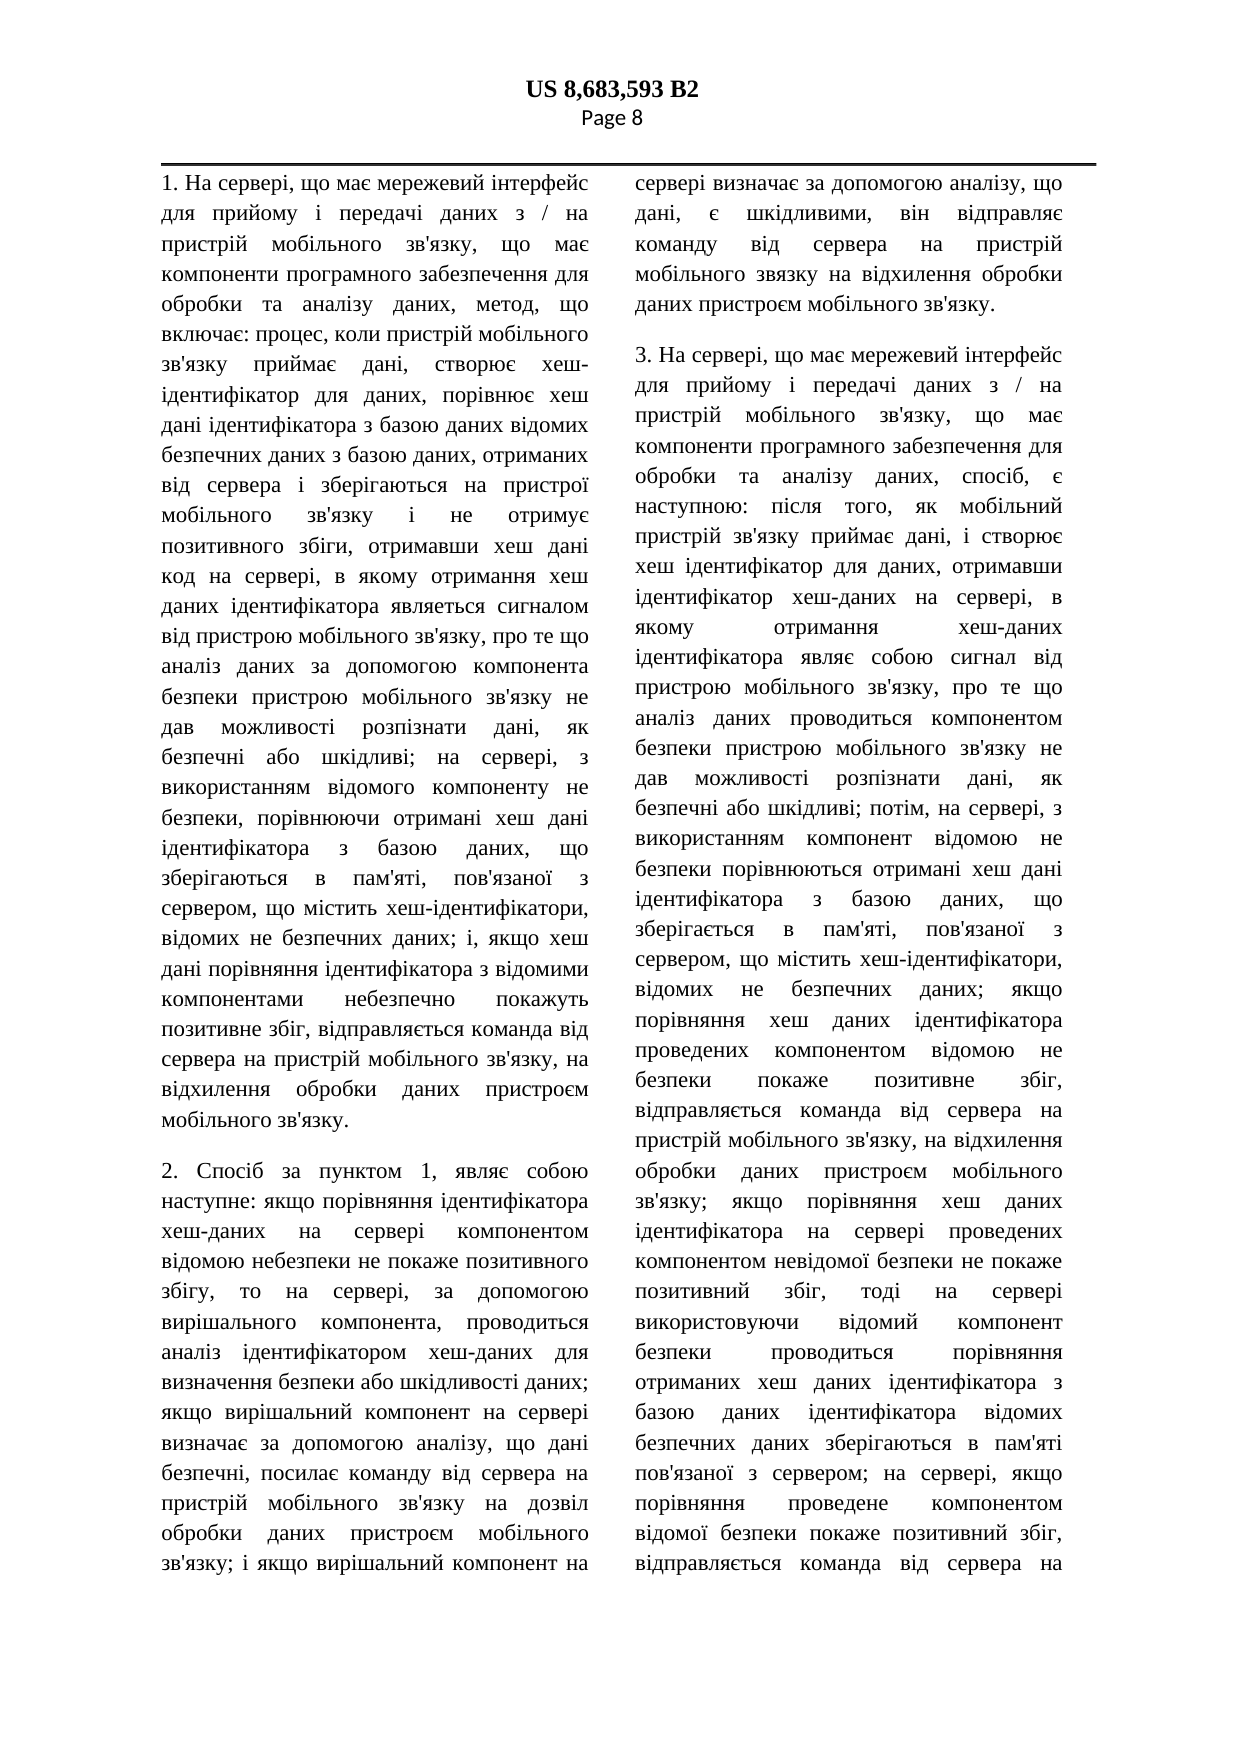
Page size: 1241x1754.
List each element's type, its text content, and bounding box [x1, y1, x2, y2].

text 2. Спосіб за пунктом 1, являє собою наступне: якщо порівняння ідентифікатора хеш-даних на сервері компонентом відомою небезпеки не покаже позитивного збігу, то на сервері, за допомогою вирішального компонента, проводиться аналіз ідентифікатором хеш-даних для визначення безпеки або шкідливості даних; якщо вирішальний компонент на сервері визначає за допомогою аналізу, що дані безпечні, посилає команду від сервера на пристрій мобільного зв'язку на дозвіл обробки даних пристроєм мобільного зв'язку; і якщо вирішальний компонент на сервері визначає за допомогою аналізу, що дані, є шкідливими, він відправляє команду від сервера на пристрій мобільного звязку на відхилення обробки даних пристроєм мобільного зв'язку. [161, 1157, 589, 1576]
text 1. На сервері, що має мережевий інтерфейс для прийому і передачі даних з / на пристрій мобільного зв'язку, що має компоненти програмного забезпечення для обробки та аналізу даних, метод, що включає: процес, коли пристрій мобільного зв'язку приймає дані, створює хеш-ідентифікатор для даних, порівнює хеш дані ідентифікатора з базою даних відомих безпечних даних з базою даних, отриманих від сервера і зберігаються на пристрої мобільного зв'язку і не отримує позитивного збіги, отримавши хеш дані код на сервері, в якому отримання хеш даних ідентифікатора являеться сигналом від пристрою мобільного зв'язку, про те що аналіз даних за допомогою компонента безпеки пристрою мобільного зв'язку не дав можливості розпізнати дані, як безпечні або шкідливі; на сервері, з використанням відомого компоненту не безпеки, порівнюючи отримані хеш дані ідентифікатора з базою даних, що зберігаються в пам'яті, пов'язаної з сервером, що містить хеш-ідентифікатори, відомих не безпечних даних; і, якщо хеш дані порівняння ідентифікатора з відомими компонентами небезпечно покажуть позитивне збіг, відправляється команда від сервера на пристрій мобільного зв'язку, на відхилення обробки даних пристроєм мобільного зв'язку. [161, 159, 589, 1132]
text 2. Спосіб за пунктом 1, являє собою наступне: якщо порівняння ідентифікатора хеш-даних на сервері компонентом відомою небезпеки не покаже позитивного збігу, то на сервері, за допомогою вирішального компонента, проводиться аналіз ідентифікатором хеш-даних для визначення безпеки або шкідливості даних; якщо вирішальний компонент на сервері визначає за допомогою аналізу, що дані безпечні, посилає команду від сервера на пристрій мобільного зв'язку на дозвіл обробки даних пристроєм мобільного зв'язку; і якщо вирішальний компонент на сервері визначає за допомогою аналізу, що дані, є шкідливими, він відправляє команду від сервера на пристрій мобільного звязку на відхилення обробки даних пристроєм мобільного зв'язку. [635, 159, 1063, 316]
